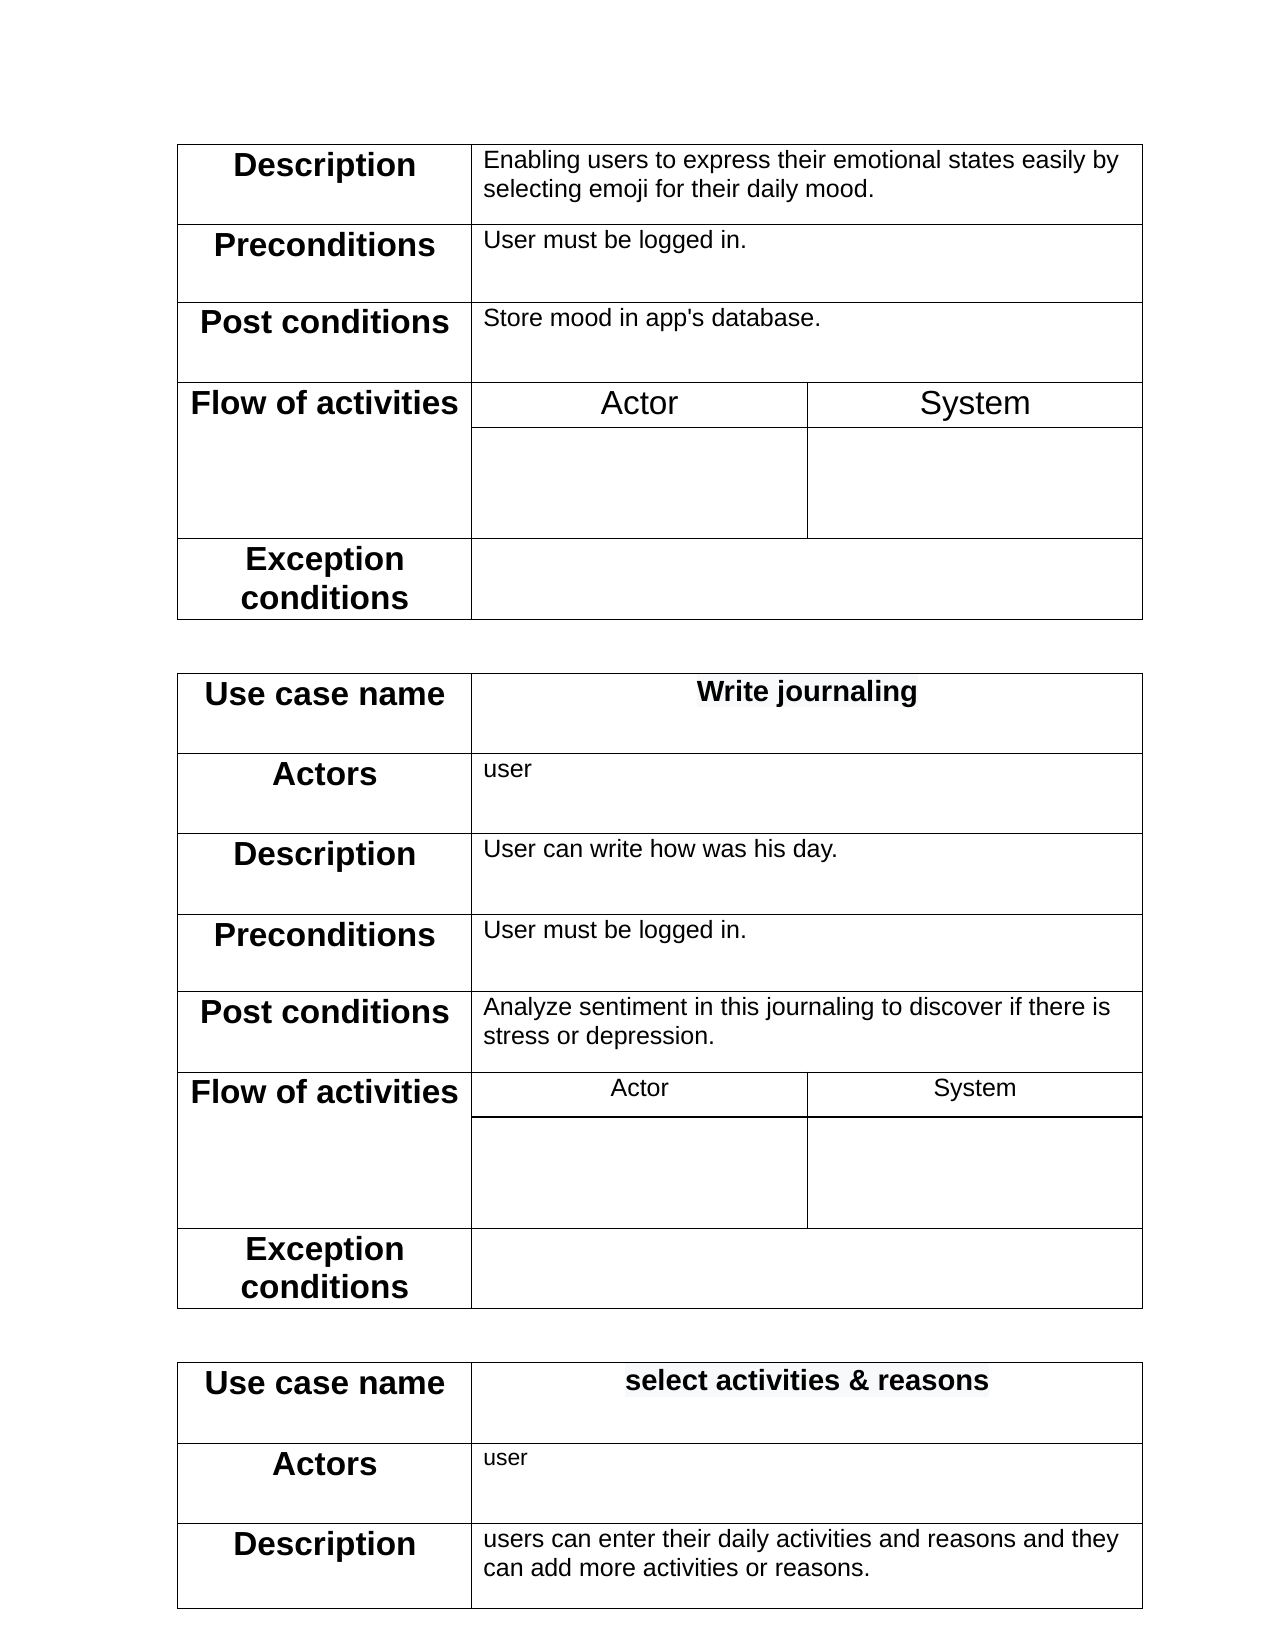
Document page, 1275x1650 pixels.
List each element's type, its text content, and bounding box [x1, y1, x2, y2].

table_cell System [808, 1073, 1142, 1116]
table_cell Description [178, 145, 471, 224]
table_cell user [472, 754, 1142, 833]
table_header Use case name [178, 1363, 471, 1442]
table_cell Preconditions [178, 225, 471, 302]
table_cell Post conditions [178, 303, 471, 382]
table_cell users can enter their daily activities and reasons and they can add more activities or reasons. [472, 1524, 1142, 1608]
table_cell Actors [178, 1444, 471, 1523]
table_cell Actor [472, 383, 807, 427]
table_cell Flow of activities [178, 1073, 471, 1228]
table_header Write journaling [472, 674, 1142, 753]
table_cell Analyze sentiment in this journaling to discover if there is stress or depression. [472, 992, 1142, 1072]
table_cell User must be logged in. [472, 225, 1142, 302]
table_cell user [472, 1444, 1142, 1523]
table_cell Description [178, 834, 471, 914]
table_cell [472, 1118, 807, 1228]
table_cell Preconditions [178, 915, 471, 991]
table_cell Exception conditions [178, 1229, 471, 1308]
table_cell [472, 1229, 1142, 1308]
table_cell [472, 539, 1142, 619]
table_cell Store mood in app's database. [472, 303, 1142, 382]
table_cell User can write how was his day. [472, 834, 1142, 914]
table_cell Exception conditions [178, 539, 471, 619]
table_header select activities & reasons [472, 1363, 1142, 1442]
table_cell Post conditions [178, 992, 471, 1072]
table_cell System [808, 383, 1142, 427]
table_cell Flow of activities [178, 383, 471, 538]
table_cell [808, 428, 1142, 538]
table_header Use case name [178, 674, 471, 753]
table_cell User must be logged in. [472, 915, 1142, 991]
table_cell Actors [178, 754, 471, 833]
table_cell [808, 1118, 1142, 1228]
table_cell [472, 428, 807, 538]
table_cell Enabling users to express their emotional states easily by selecting emoji for their daily mood. [472, 145, 1142, 224]
table_cell Description [178, 1524, 471, 1608]
table_cell Actor [472, 1073, 807, 1116]
